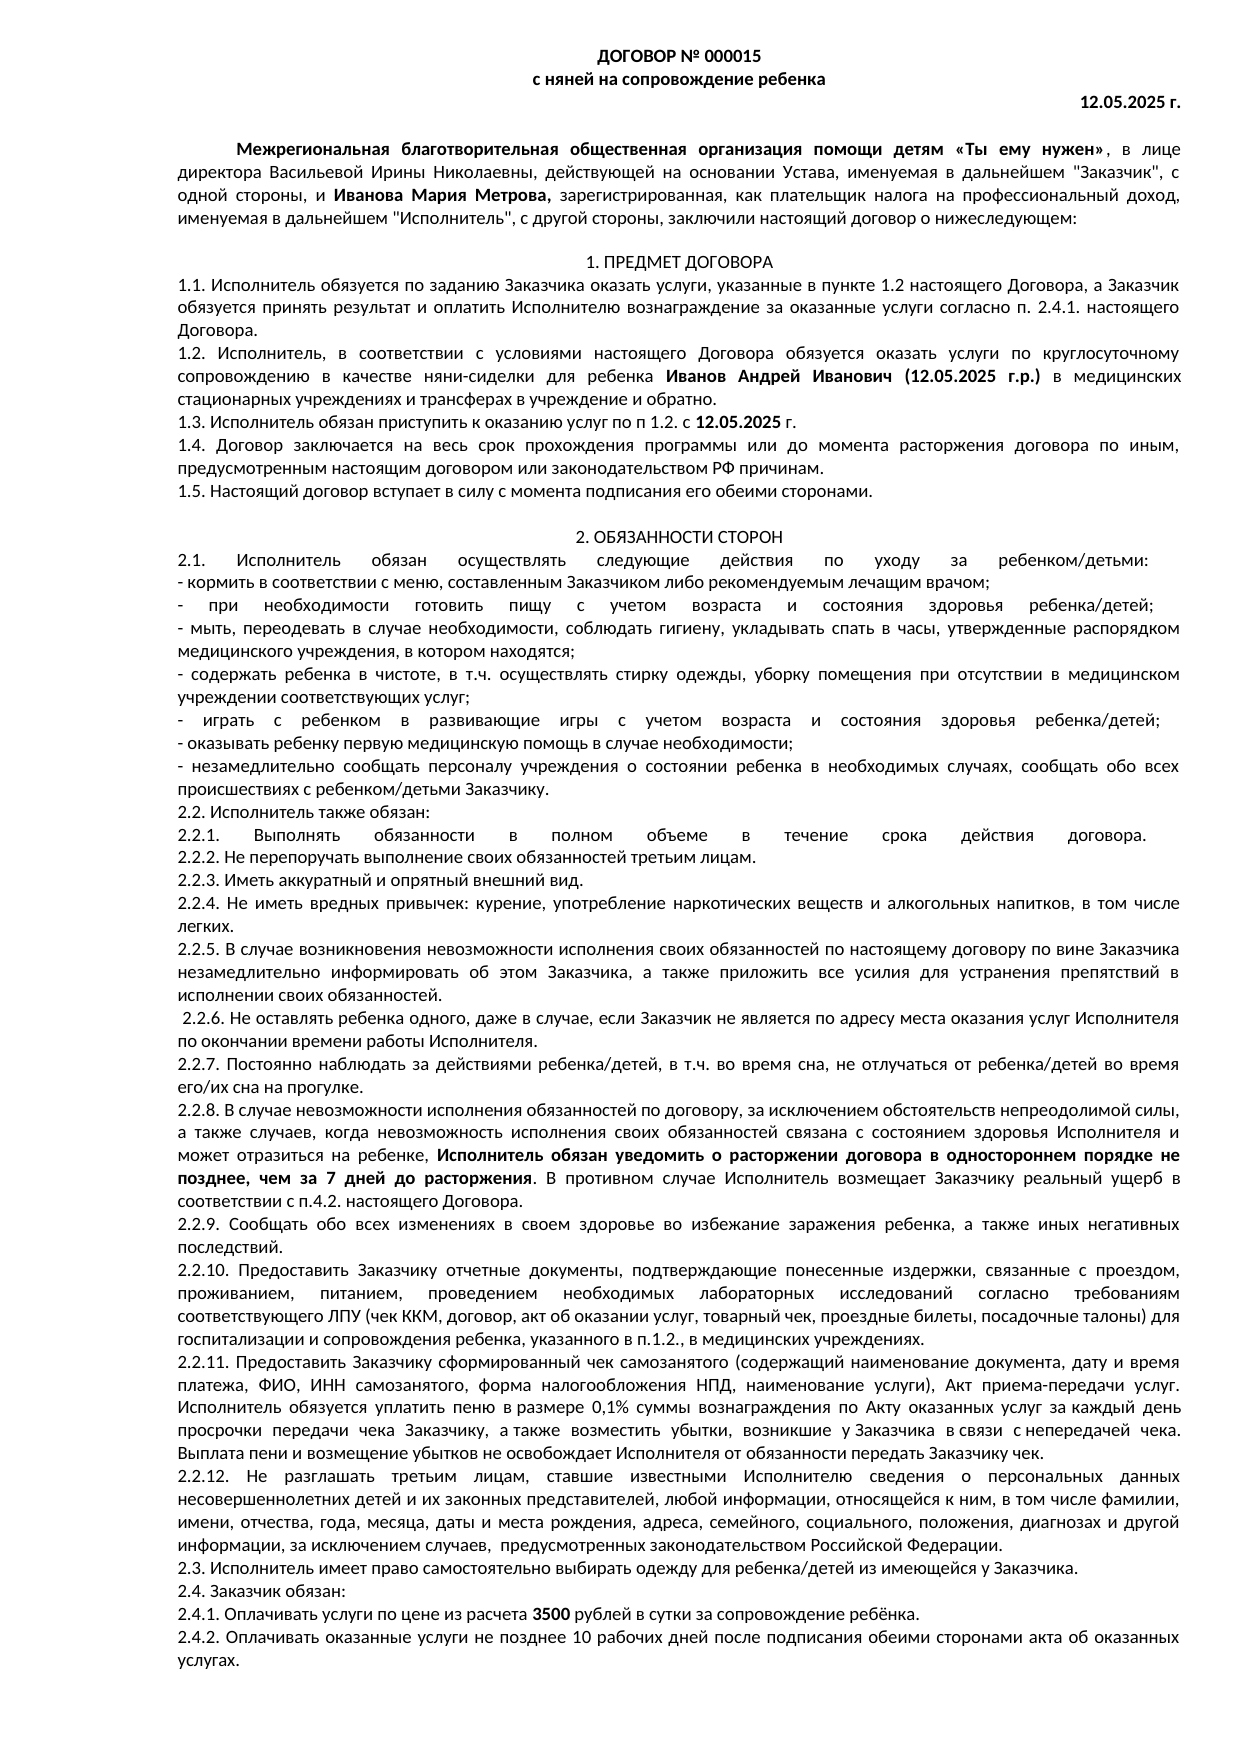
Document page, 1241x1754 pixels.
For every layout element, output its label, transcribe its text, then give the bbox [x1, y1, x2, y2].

text 2.2.4. Не иметь вредных привычек: курение, употребление наркотических веществ и алкогольных напитков, в том числе легких. [177, 892, 1181, 937]
text 1. ПРЕДМЕТ ДОГОВОРА [177, 250, 1181, 273]
text - играть с ребенком в развивающие игры с учетом возраста и состояния здоровья ребенка/детей; - оказывать ребенку первую медицинскую помощь в случае необходимости; [177, 708, 1181, 754]
text - содержать ребенка в чистоте, в т.ч. осуществлять стирку одежды, уборку помещения при отсутствии в медицинском учреждении соответствующих услуг; [177, 662, 1181, 708]
text 2.2.6. Не оставлять ребенка одного, даже в случае, если Заказчик не является по адресу места оказания услуг Исполнителя по окончании времени работы Исполнителя. [177, 1006, 1181, 1052]
text 2.2.10. Предоставить Заказчику отчетные документы, подтверждающие понесенные издержки, связанные с проездом, проживанием, питанием, проведением необходимых лабораторных исследований согласно требованиям соответствующего ЛПУ (чек ККМ, договор, акт об оказании услуг, товарный чек, проездные билеты, посадочные талоны) для госпитализации и сопровождения ребенка, указанного в п.1.2., в медицинских учреждениях. [177, 1258, 1181, 1350]
text 12.05.2025 г. [177, 90, 1181, 113]
text 2.2.5. В случае возникновения невозможности исполнения своих обязанностей по настоящему договору по вине Заказчика незамедлительно информировать об этом Заказчика, а также приложить все усилия для устранения препятствий в исполнении своих обязанностей. [177, 937, 1181, 1006]
list 1.5. Настоящий договор вступает в силу с момента подписания его обеими сторонами. [177, 479, 1181, 502]
text 1.3. Исполнитель обязан приступить к оказанию услуг по п 1.2. с 12.05.2025 г. [177, 410, 1181, 433]
text 2.4. Заказчик обязан: [177, 1579, 1181, 1602]
text 1.1. Исполнитель обязуется по заданию Заказчика оказать услуги, указанные в пункте 1.2 настоящего Договора, а Заказчик обязуется принять результат и оплатить Исполнителю вознаграждение за оказанные услуги согласно п. 2.4.1. настоящего Договора. [177, 273, 1181, 342]
text - при необходимости готовить пищу с учетом возраста и состояния здоровья ребенка/детей; - мыть, переодевать в случае необходимости, соблюдать гигиену, укладывать спать в часы, утвержденные распорядком медицинского учреждения, в котором находятся; [177, 594, 1181, 662]
text 2.2.1. Выполнять обязанности в полном объеме в течение срока действия договора. 2.2.2. Не перепоручать выполнение своих обязанностей третьим лицам. [177, 823, 1181, 869]
text 2.3. Исполнитель имеет право самостоятельно выбирать одежду для ребенка/детей из имеющейся у Заказчика. [177, 1556, 1181, 1579]
text Межрегиональная благотворительная общественная организация помощи детям «Ты ему нужен», в лице директора Васильевой Ирины Николаевны, действующей на основании Устава, именуемая в дальнейшем "Заказчик", с одной стороны, и Иванова Мария Метрова, зарегистрированная, как плательщик налога на профессиональный доход, именуемая в дальнейшем "Исполнитель", с другой стороны, заключили настоящий договор о нижеследующем: [177, 137, 1181, 229]
text 2.2.7. Постоянно наблюдать за действиями ребенка/детей, в т.ч. во время сна, не отлучаться от ребенка/детей во время его/их сна на прогулке. [177, 1052, 1181, 1098]
text 2.2. Исполнитель также обязан: [177, 800, 1181, 823]
list 1.2. Исполнитель, в соответствии с условиями настоящего Договора обязуется оказать услуги по круглосуточному сопровождению в качестве няни-сиделки для ребенка Иванов Андрей Иванович (12.05.2025 г.р.) в медицинских стационарных учреждениях и трансферах в учреждение и обратно. [177, 342, 1181, 410]
text 2.2.3. Иметь аккуратный и опрятный внешний вид. [177, 869, 1181, 892]
text 2.1. Исполнитель обязан осуществлять следующие действия по уходу за ребенком/детьми: - кормить в соответствии с меню, составленным Заказчиком либо рекомендуемым лечащим врачом; [177, 548, 1181, 594]
text 2.4.1. Оплачивать услуги по цене из расчета 3500 рублей в сутки за сопровождение ребёнка. [177, 1602, 1181, 1625]
text 2. ОБЯЗАННОСТИ СТОРОН [177, 525, 1181, 548]
text 2.2.12. Не разглашать третьим лицам, ставшие известными Исполнителю сведения о персональных данных несовершеннолетних детей и их законных представителей, любой информации, относящейся к ним, в том числе фамилии, имени, отчества, года, месяца, даты и места рождения, адреса, семейного, социального, положения, диагнозах и другой информации, за исключением случаев, предусмотренных законодательством Российской Федерации. [177, 1464, 1181, 1556]
text 2.4.2. Оплачивать оказанные услуги не позднее 10 рабочих дней после подписания обеими сторонами акта об оказанных услугах. [177, 1625, 1181, 1671]
text - незамедлительно сообщать персоналу учреждения о состоянии ребенка в необходимых случаях, сообщать обо всех происшествиях с ребенком/детьми Заказчику. [177, 754, 1181, 800]
text 2.2.11. Предоставить Заказчику сформированный чек самозанятого (содержащий наименование документа, дату и время платежа, ФИО, ИНН самозанятого, форма налогообложения НПД, наименование услуги), Акт приема-передачи услуг. Исполнитель обязуется уплатить пеню в размере 0,1% суммы вознаграждения по Акту оказанных услуг за каждый день просрочки передачи чека Заказчику, а также возместить убытки, возникшие у Заказчика в связи с непередачей чека. Выплата пени и возмещение убытков не освобождает Исполнителя от обязанности передать Заказчику чек. [177, 1350, 1181, 1464]
text 2.2.9. Сообщать обо всех изменениях в своем здоровье во избежание заражения ребенка, а также иных негативных последствий. [177, 1212, 1181, 1258]
text 2.2.8. В случае невозможности исполнения обязанностей по договору, за исключением обстоятельств непреодолимой силы, а также случаев, когда невозможность исполнения своих обязанностей связана с состоянием здоровья Исполнителя и может отразиться на ребенке, Исполнитель обязан уведомить о расторжении договора в одностороннем порядке не позднее, чем за 7 дней до расторжения. В противном случае Исполнитель возмещает Заказчику реальный ущерб в соответствии с п.4.2. настоящего Договора. [177, 1098, 1181, 1212]
text ДОГОВОР № 000015 с няней на сопровождение ребенка [177, 44, 1181, 90]
list 1.4. Договор заключается на весь срок прохождения программы или до момента расторжения договора по иным, предусмотренным настоящим договором или законодательством РФ причинам. [177, 433, 1181, 479]
